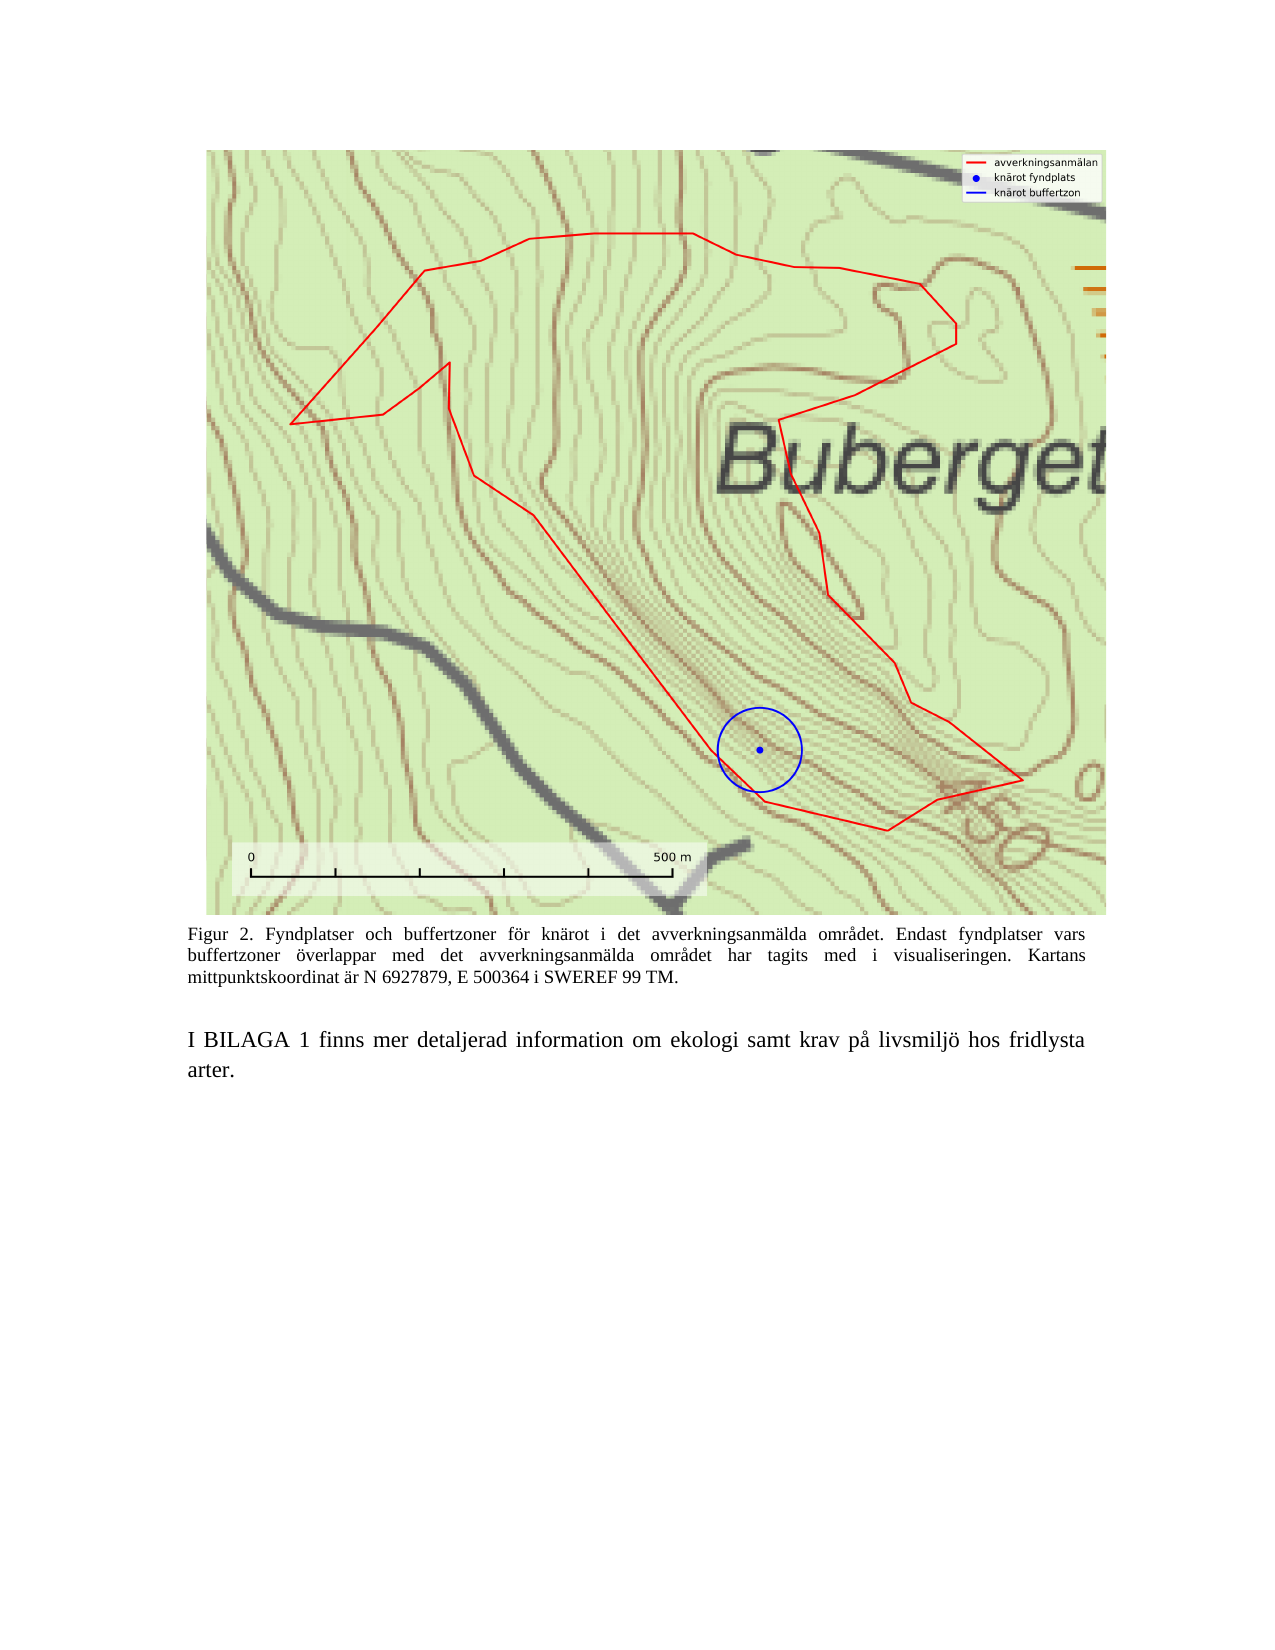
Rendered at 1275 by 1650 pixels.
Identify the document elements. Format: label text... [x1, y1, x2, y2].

text I BILAGA 1 finns mer detaljerad information om ekologi samt krav på livsmiljö hos fridlysta arter. [187, 1026, 1087, 1082]
text Figur 2. Fyndplatser och buffertzoner för knärot i det avverkningsanmälda området. Endast fyndplatser vars buffertzoner överlappar med det avverkningsanmälda området har tagits med i visualiseringen. Kartans mittpunktskoordinat är N 6927879, E 500364 i SWEREF 99 TM. [187, 923, 1087, 987]
picture [206, 150, 1107, 915]
